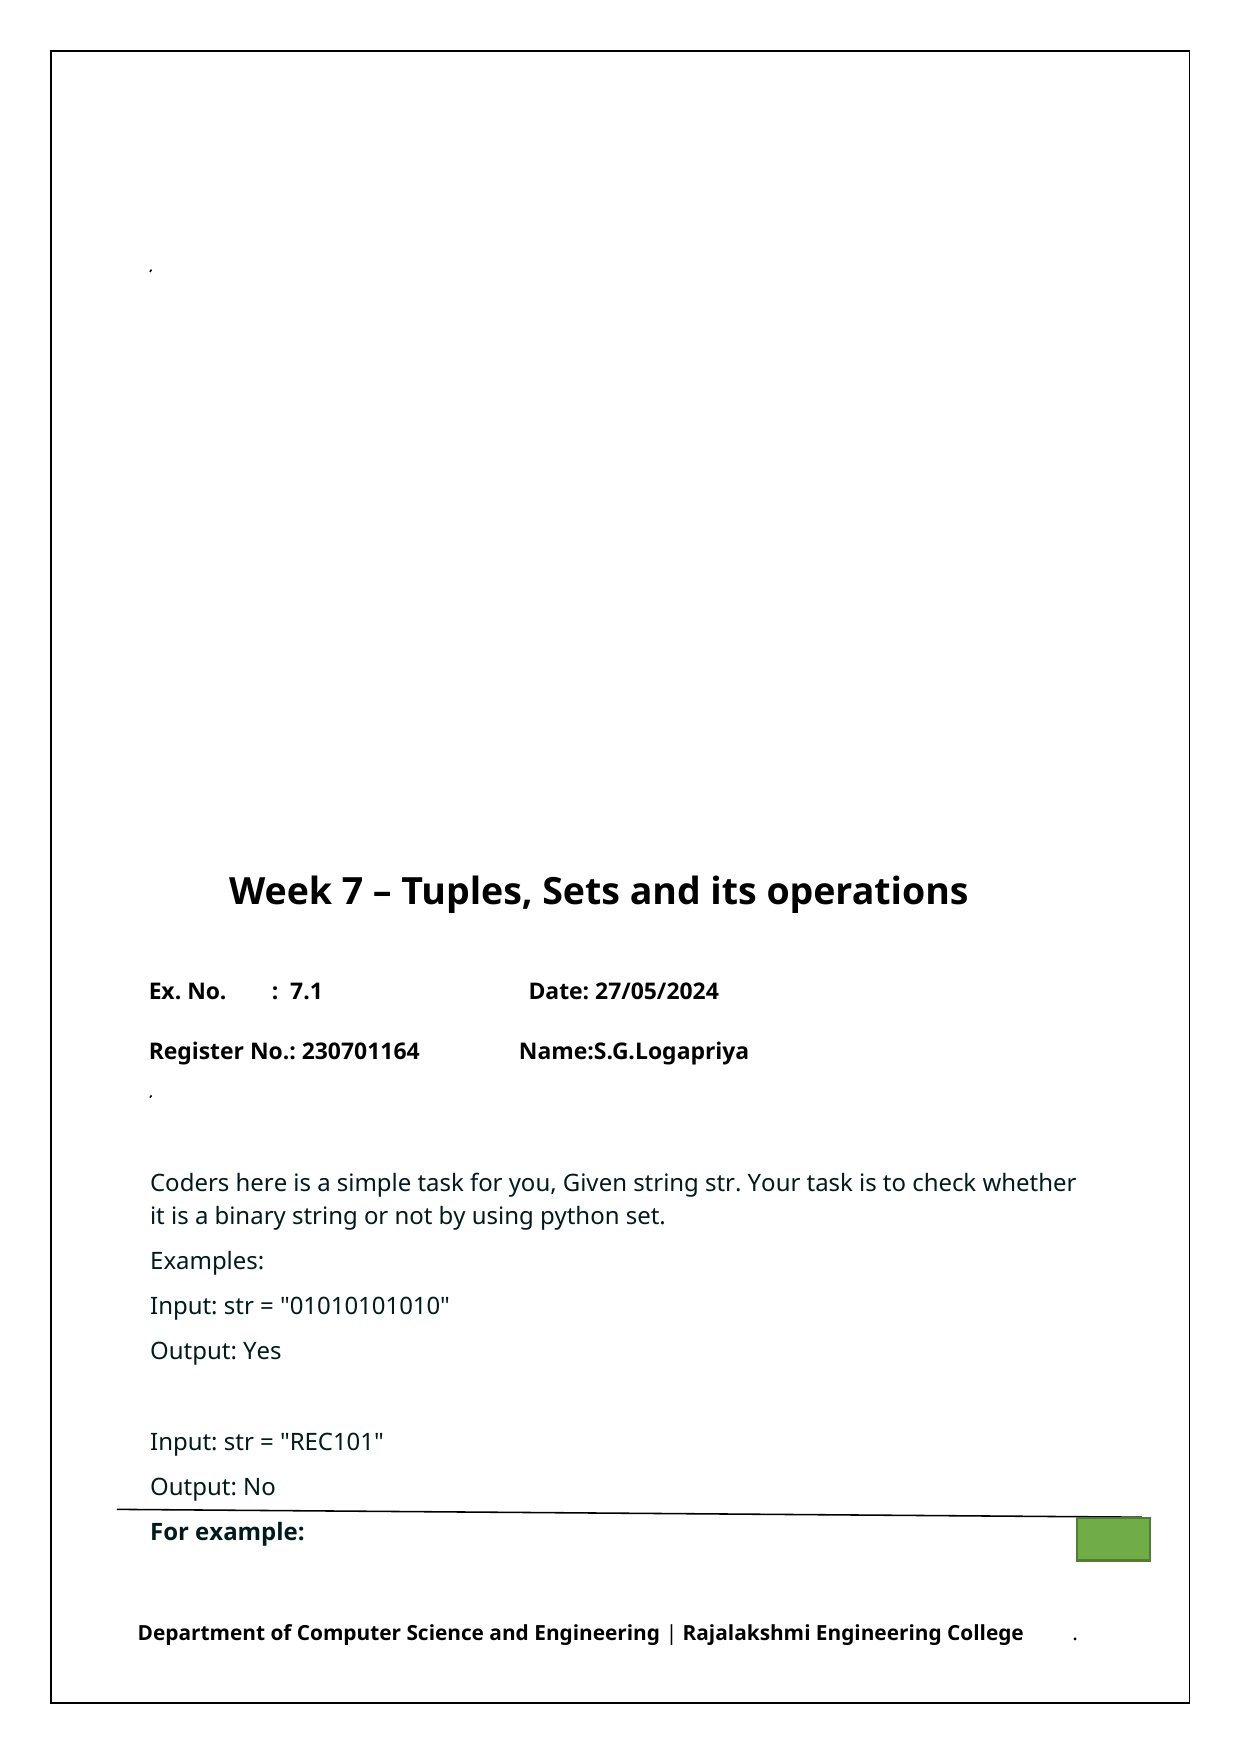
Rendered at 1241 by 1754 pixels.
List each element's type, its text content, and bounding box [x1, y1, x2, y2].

text Register No.: 230701164 Name:S.G.Logapriya [148, 1035, 1090, 1066]
text Coders here is a simple task for you, Given string str. Your task is to check whether it is a binary string or not by using python set. [150, 1166, 1090, 1231]
text Input: str = "01010101010" [150, 1289, 1090, 1322]
text Output: No [150, 1469, 1090, 1502]
text Input: str = "REC101" [150, 1424, 1090, 1457]
text For example: [150, 1514, 1090, 1547]
text Output: Yes [150, 1334, 1090, 1367]
text Ex. No. : 7.1 Date: 27/05/2024 [148, 975, 1090, 1006]
text Examples: [150, 1244, 1090, 1277]
text Week 7 – Tuples, Sets and its operations [150, 864, 1048, 916]
